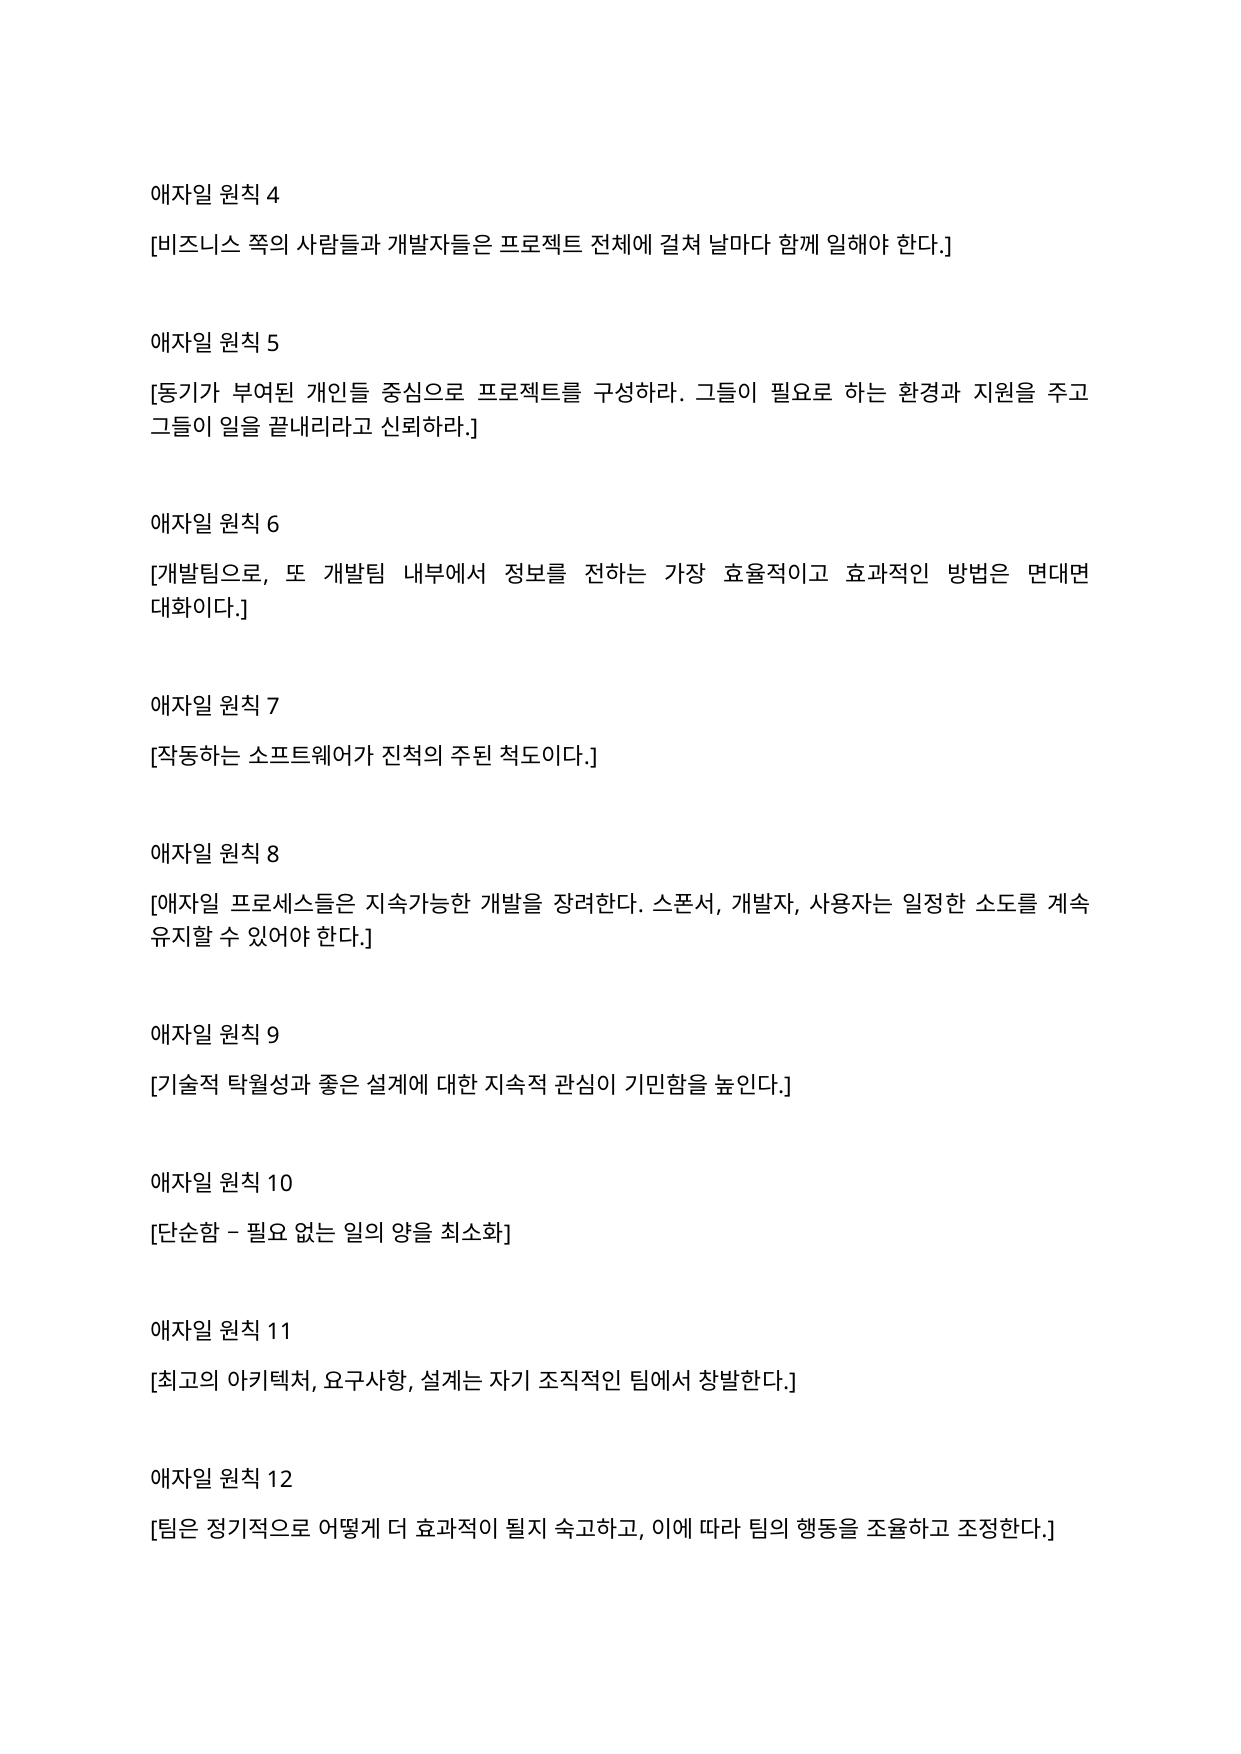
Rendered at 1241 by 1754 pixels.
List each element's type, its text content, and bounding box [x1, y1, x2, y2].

text [기술적 탁월성과 좋은 설계에 대한 지속적 관심이 기민함을 높인다.] [150, 1067, 1090, 1100]
text 애자일 원칙11 [150, 1313, 1090, 1346]
text [애자일 프로세스들은 지속가능한 개발을 장려한다. 스폰서, 개발자, 사용자는 일정한 소도를 계속 유지할 수 있어야 한다.] [150, 886, 1090, 952]
text [개발팀으로, 또 개발팀 내부에서 정보를 전하는 가장 효율적이고 효과적인 방법은 면대면 대화이다.] [150, 556, 1090, 623]
text [팀은 정기적으로 어떻게 더 효과적이 될지 숙고하고, 이에 따라 팀의 행동을 조율하고 조정한다.] [150, 1511, 1090, 1544]
text [단순함 – 필요 없는 일의 양을 최소화] [150, 1215, 1090, 1248]
text 애자일 원칙10 [150, 1165, 1090, 1198]
text 애자일 원칙6 [150, 506, 1090, 540]
text [비즈니스 쪽의 사람들과 개발자들은 프로젝트 전체에 걸쳐 날마다 함께 일해야 한다.] [150, 227, 1090, 261]
text 애자일 원칙9 [150, 1017, 1090, 1050]
text [작동하는 소프트웨어가 진척의 주된 척도이다.] [150, 738, 1090, 771]
text 애자일 원칙12 [150, 1461, 1090, 1494]
text 애자일 원칙4 [150, 177, 1090, 211]
text 애자일 원칙5 [150, 325, 1090, 358]
text 애자일 원칙7 [150, 688, 1090, 721]
text 애자일 원칙8 [150, 836, 1090, 869]
text [동기가 부여된 개인들 중심으로 프로젝트를 구성하라. 그들이 필요로 하는 환경과 지원을 주고 그들이 일을 끝내리라고 신뢰하라.] [150, 375, 1090, 442]
text [최고의 아키텍처, 요구사항, 설계는 자기 조직적인 팀에서 창발한다.] [150, 1363, 1090, 1396]
